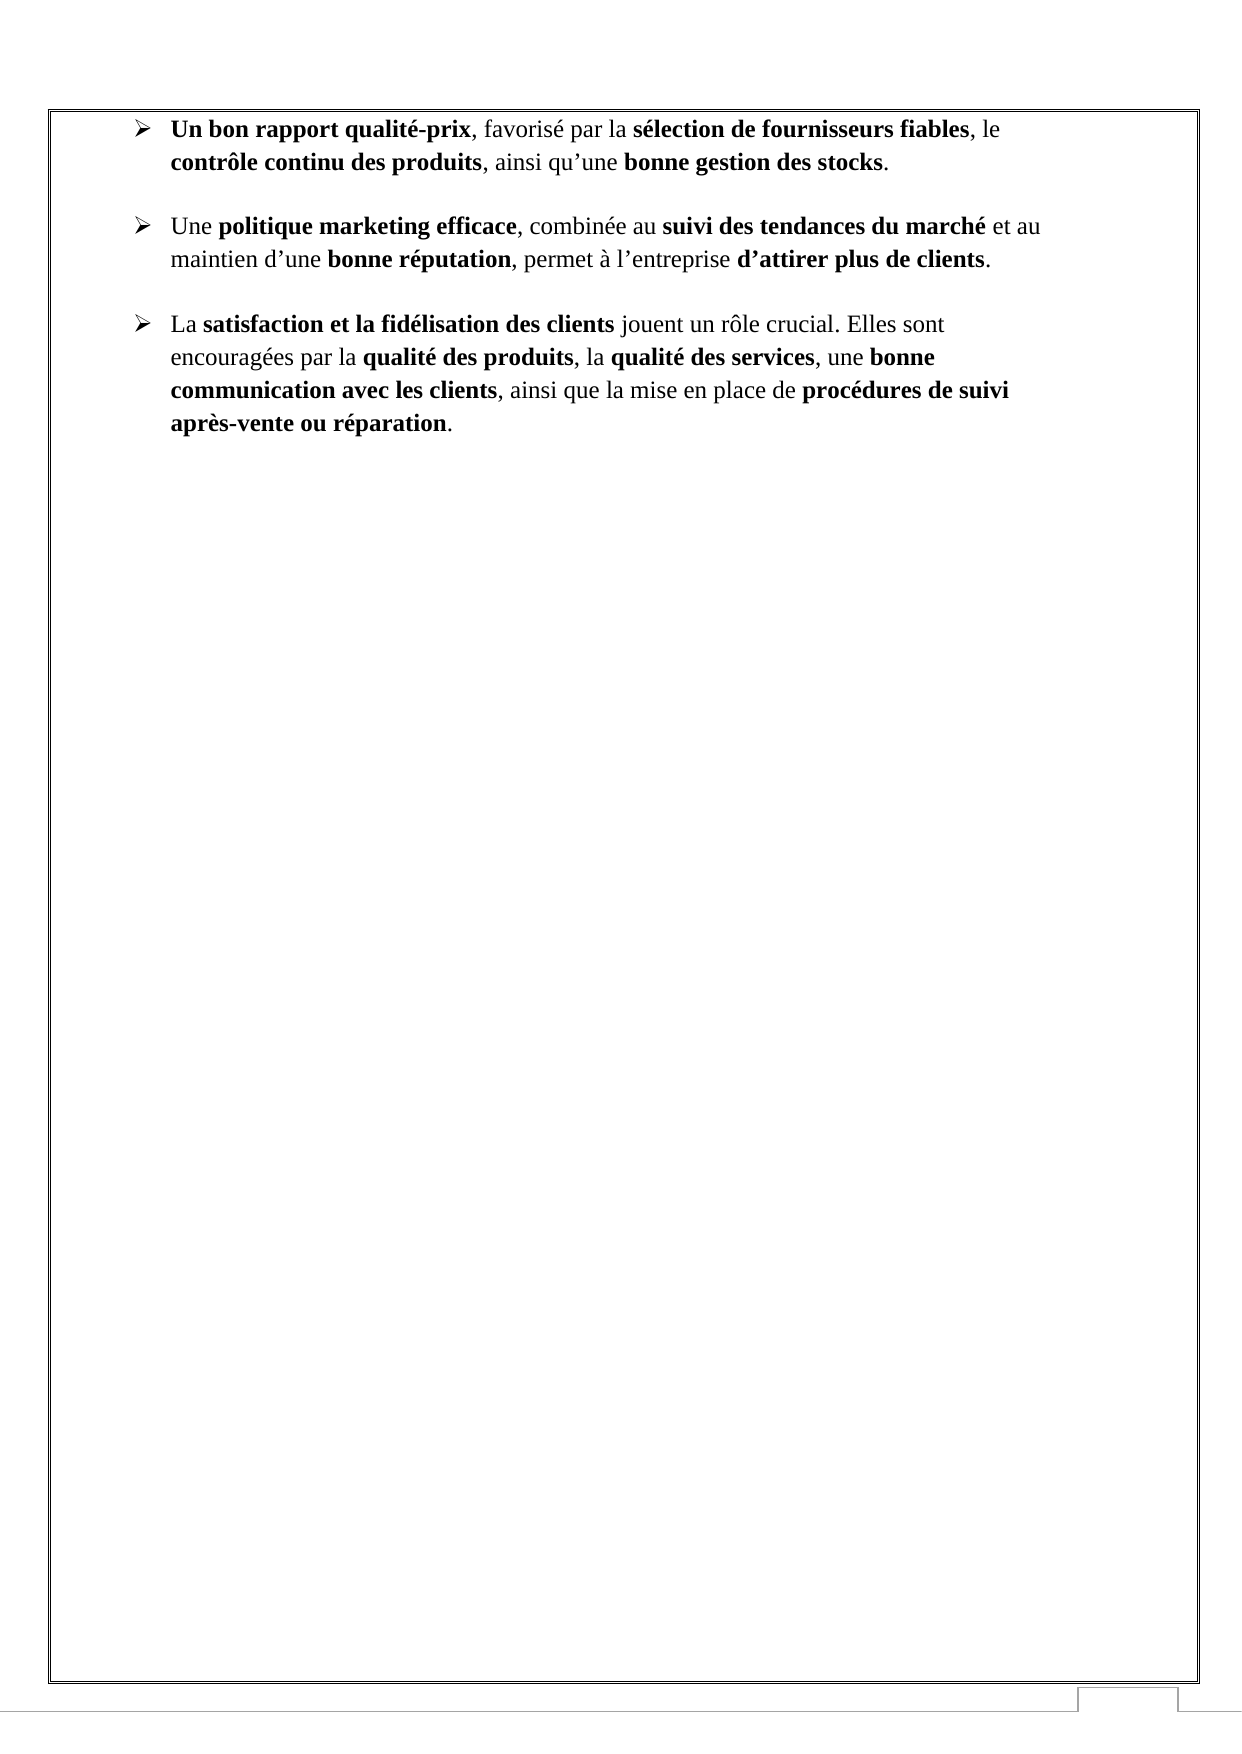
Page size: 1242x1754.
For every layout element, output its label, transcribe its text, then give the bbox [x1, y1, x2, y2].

list Une politique marketing efficace, combinée au suivi des tendances du marché et au maintien d’une bonne réputation, permet à l’entreprise d’attirer plus de clients. [133, 211, 1064, 273]
list Un bon rapport qualité-prix, favorisé par la sélection de fournisseurs fiables, le contrôle continu des produits, ainsi qu’une bonne gestion des stocks. [133, 114, 1064, 176]
list La satisfaction et la fidélisation des clients jouent un rôle crucial. Elles sont encouragées par la qualité des produits, la qualité des services, une bonne communication avec les clients, ainsi que la mise en place de procédures de suivi après-vente ou réparation. [133, 309, 1064, 437]
